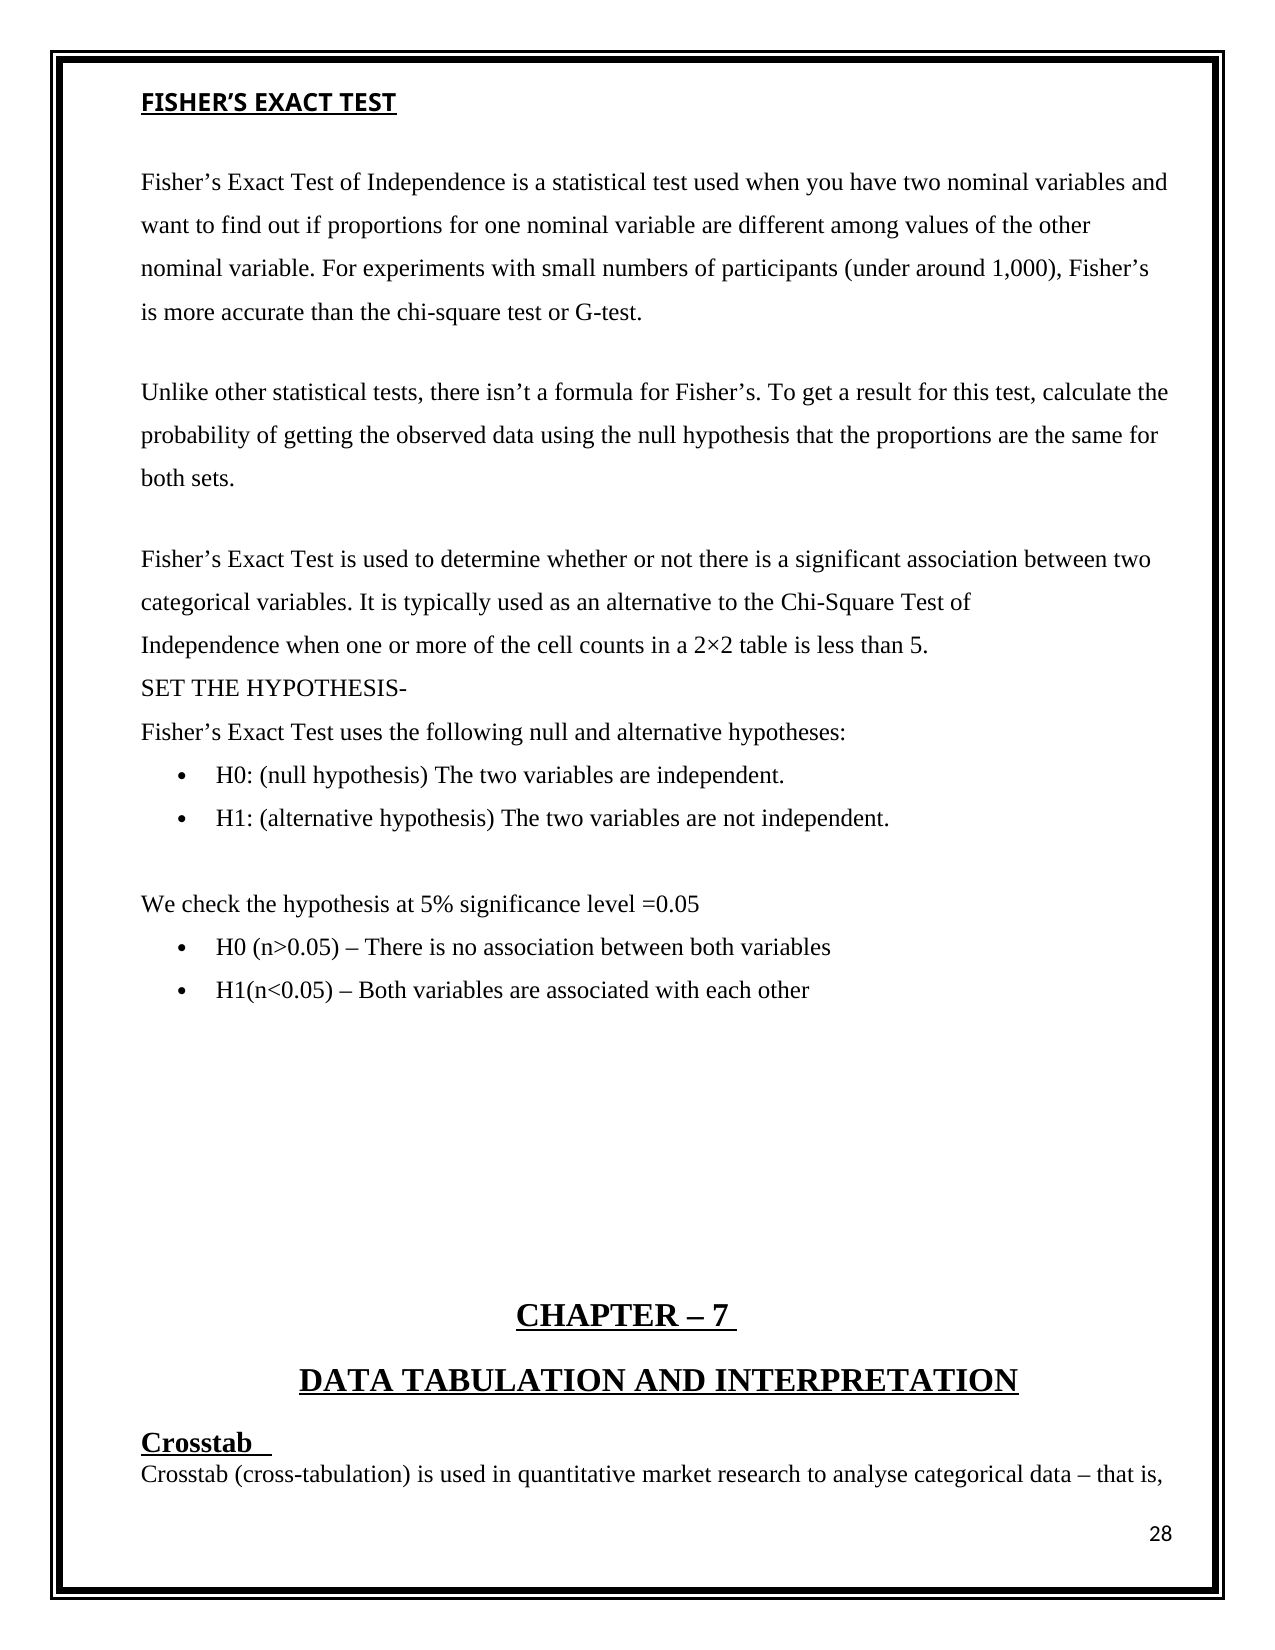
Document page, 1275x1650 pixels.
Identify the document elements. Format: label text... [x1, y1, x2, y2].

list H0 (n>0.05) – There is no association between both variables [178, 932, 1172, 961]
text CHAPTER – 7 [516, 1295, 1172, 1334]
text DATA TABULATION AND INTERPRETATION [141, 1360, 1172, 1399]
list H1: (alternative hypothesis) The two variables are not independent. [178, 803, 1172, 832]
list H0: (null hypothesis) The two variables are independent. [178, 760, 1172, 788]
text FISHER’S EXACT TEST [141, 84, 1172, 118]
text Fisher’s Exact Test uses the following null and alternative hypotheses: [141, 717, 1172, 745]
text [141, 1459, 1172, 1487]
text Fisher’s Exact Test is used to determine whether or not there is a significant association between two categorical variables. It is typically used as an alternative to the Chi-Square Test of Independence when one or more of the cell counts in a 2×2 table is less than 5. [141, 544, 1172, 659]
text Unlike other statistical tests, there isn’t a formula for Fisher’s. To get a result for this test, calculate the probability of getting the observed data using the null hypothesis that the proportions are the same for both sets. [141, 377, 1172, 492]
text Crosstab [141, 1425, 1172, 1459]
list H1(n<0.05) – Both variables are associated with each other [178, 975, 1172, 1004]
text SET THE HYPOTHESIS- [141, 673, 1172, 702]
text We check the hypothesis at 5% significance level =0.05 [141, 889, 1172, 918]
text Fisher’s Exact Test of Independence is a statistical test used when you have two nominal variables and want to find out if proportions for one nominal variable are different among values of the other nominal variable. For experiments with small numbers of participants (under around 1,000), Fisher’s is more accurate than the chi-square test or G-test. [141, 167, 1172, 325]
